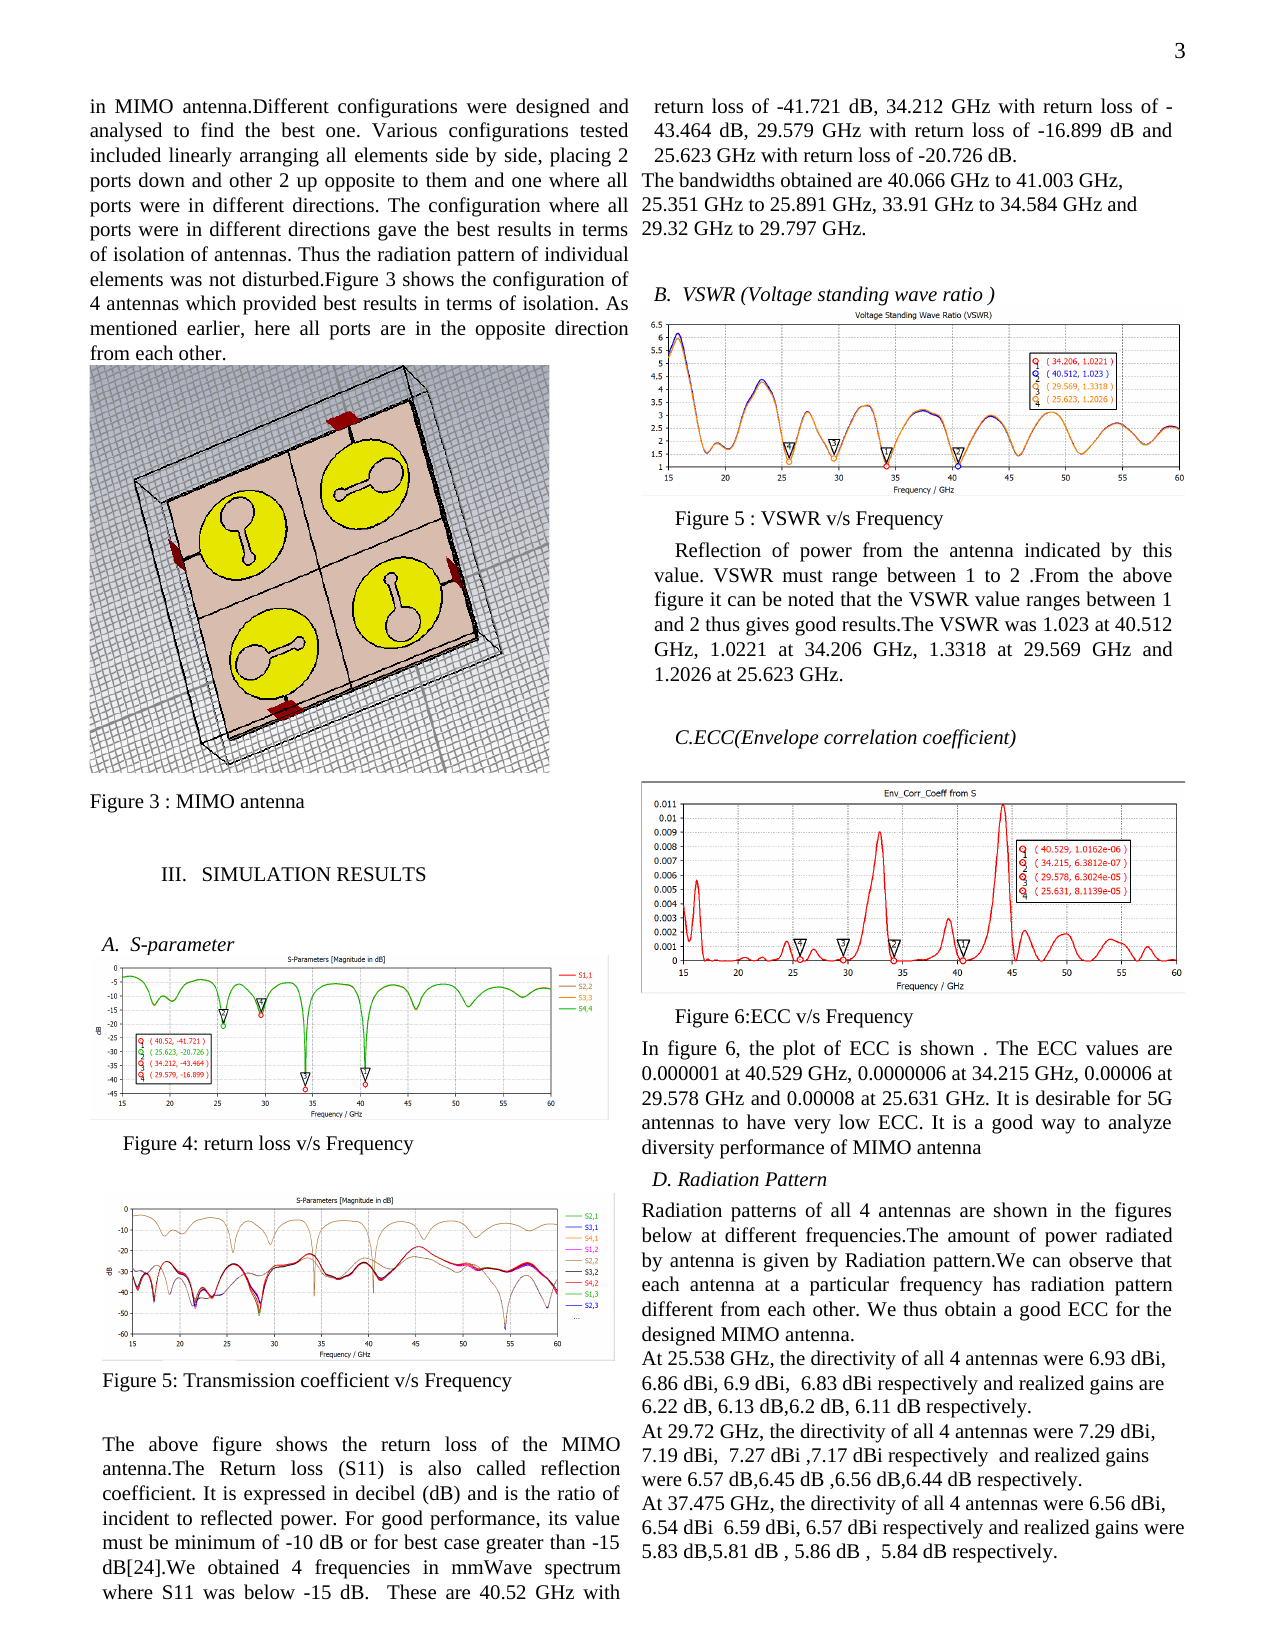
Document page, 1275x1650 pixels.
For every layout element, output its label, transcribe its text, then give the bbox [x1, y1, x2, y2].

picture [89, 955, 609, 1120]
text D. Radiation Pattern [641, 1167, 1173, 1191]
text Figure 3 : MIMO antenna [89, 789, 629, 813]
text Figure 6:ECC v/s Frequency [654, 1004, 1173, 1028]
list SIMULATION RESULTS [123, 862, 629, 886]
picture [89, 365, 550, 773]
list VSWR (Voltage standing wave ratio ) [654, 282, 1185, 306]
text At 25.538 GHz, the directivity of all 4 antennas were 6.93 dBi, 6.86 dBi, 6.9 dBi, 6.83 dBi respectively and realized gains are 6.22 dB, 6.13 dB,6.2 dB, 6.11 dB respectively. [641, 1346, 1185, 1418]
picture [102, 1193, 615, 1361]
picture [641, 306, 1186, 496]
text The bandwidths obtained are 40.066 GHz to 41.003 GHz, 25.351 GHz to 25.891 GHz, 33.91 GHz to 34.584 GHz and 29.32 GHz to 29.797 GHz. [641, 168, 1185, 240]
text In figure 6, the plot of ECC is shown . The ECC values are 0.000001 at 40.529 GHz, 0.0000006 at 34.215 GHz, 0.00006 at 29.578 GHz and 0.00008 at 25.631 GHz. It is desirable for 5G antennas to have very low ECC. It is a good way to analyze diversity performance of MIMO antenna [641, 1036, 1173, 1159]
list S-parameter [102, 932, 633, 956]
text Figure 5: Transmission coefficient v/s Frequency [102, 1368, 621, 1392]
text Reflection of power from the antenna indicated by this value. VSWR must range between 1 to 2 .From the above figure it can be noted that the VSWR value ranges between 1 and 2 thus gives good results.The VSWR was 1.023 at 40.512 GHz, 1.0221 at 34.206 GHz, 1.3318 at 29.569 GHz and 1.2026 at 25.623 GHz. [654, 538, 1173, 686]
text C.ECC(Envelope correlation coefficient) [654, 725, 1173, 749]
text At 29.72 GHz, the directivity of all 4 antennas were 7.29 dBi, 7.19 dBi, 7.27 dBi ,7.17 dBi respectively and realized gains were 6.57 dB,6.45 dB ,6.56 dB,6.44 dB respectively. [641, 1418, 1185, 1491]
text Figure 4: return loss v/s Frequency [102, 1130, 621, 1154]
text The above figure shows the return loss of the MIMO antenna.The Return loss (S11) is also called reflection coefficient. It is expressed in decibel (dB) and is the ratio of incident to reflected power. For good performance, its value must be minimum of -10 dB or for best case greater than -15 dB[24].We obtained 4 frequencies in mmWave spectrum where S11 was below -15 dB. These are 40.52 GHz with return loss of -41.721 dB, 34.212 GHz with return loss of -43.464 dB, 29.579 GHz with return loss of -16.899 dB and 25.623 GHz with return loss of -20.726 dB. [102, 1431, 621, 1604]
text Figure 5 : VSWR v/s Frequency [654, 506, 1173, 530]
text At 37.475 GHz, the directivity of all 4 antennas were 6.56 dBi, 6.54 dBi 6.59 dBi, 6.57 dBi respectively and realized gains were 5.83 dB,5.81 dB , 5.86 dB , 5.84 dB respectively. [641, 1491, 1185, 1563]
text Radiation patterns of all 4 antennas are shown in the figures below at different frequencies.The amount of power radiated by antenna is given by Radiation pattern.We can observe that each antenna at a particular frequency has radiation pattern different from each other. We thus obtain a good ECC for the designed MIMO antenna. [641, 1198, 1173, 1346]
text The above figure shows the return loss of the MIMO antenna.The Return loss (S11) is also called reflection coefficient. It is expressed in decibel (dB) and is the ratio of incident to reflected power. For good performance, its value must be minimum of -10 dB or for best case greater than -15 dB[24].We obtained 4 frequencies in mmWave spectrum where S11 was below -15 dB. These are 40.52 GHz with return loss of -41.721 dB, 34.212 GHz with return loss of -43.464 dB, 29.579 GHz with return loss of -16.899 dB and 25.623 GHz with return loss of -20.726 dB. [654, 94, 1173, 167]
picture [641, 781, 1186, 994]
